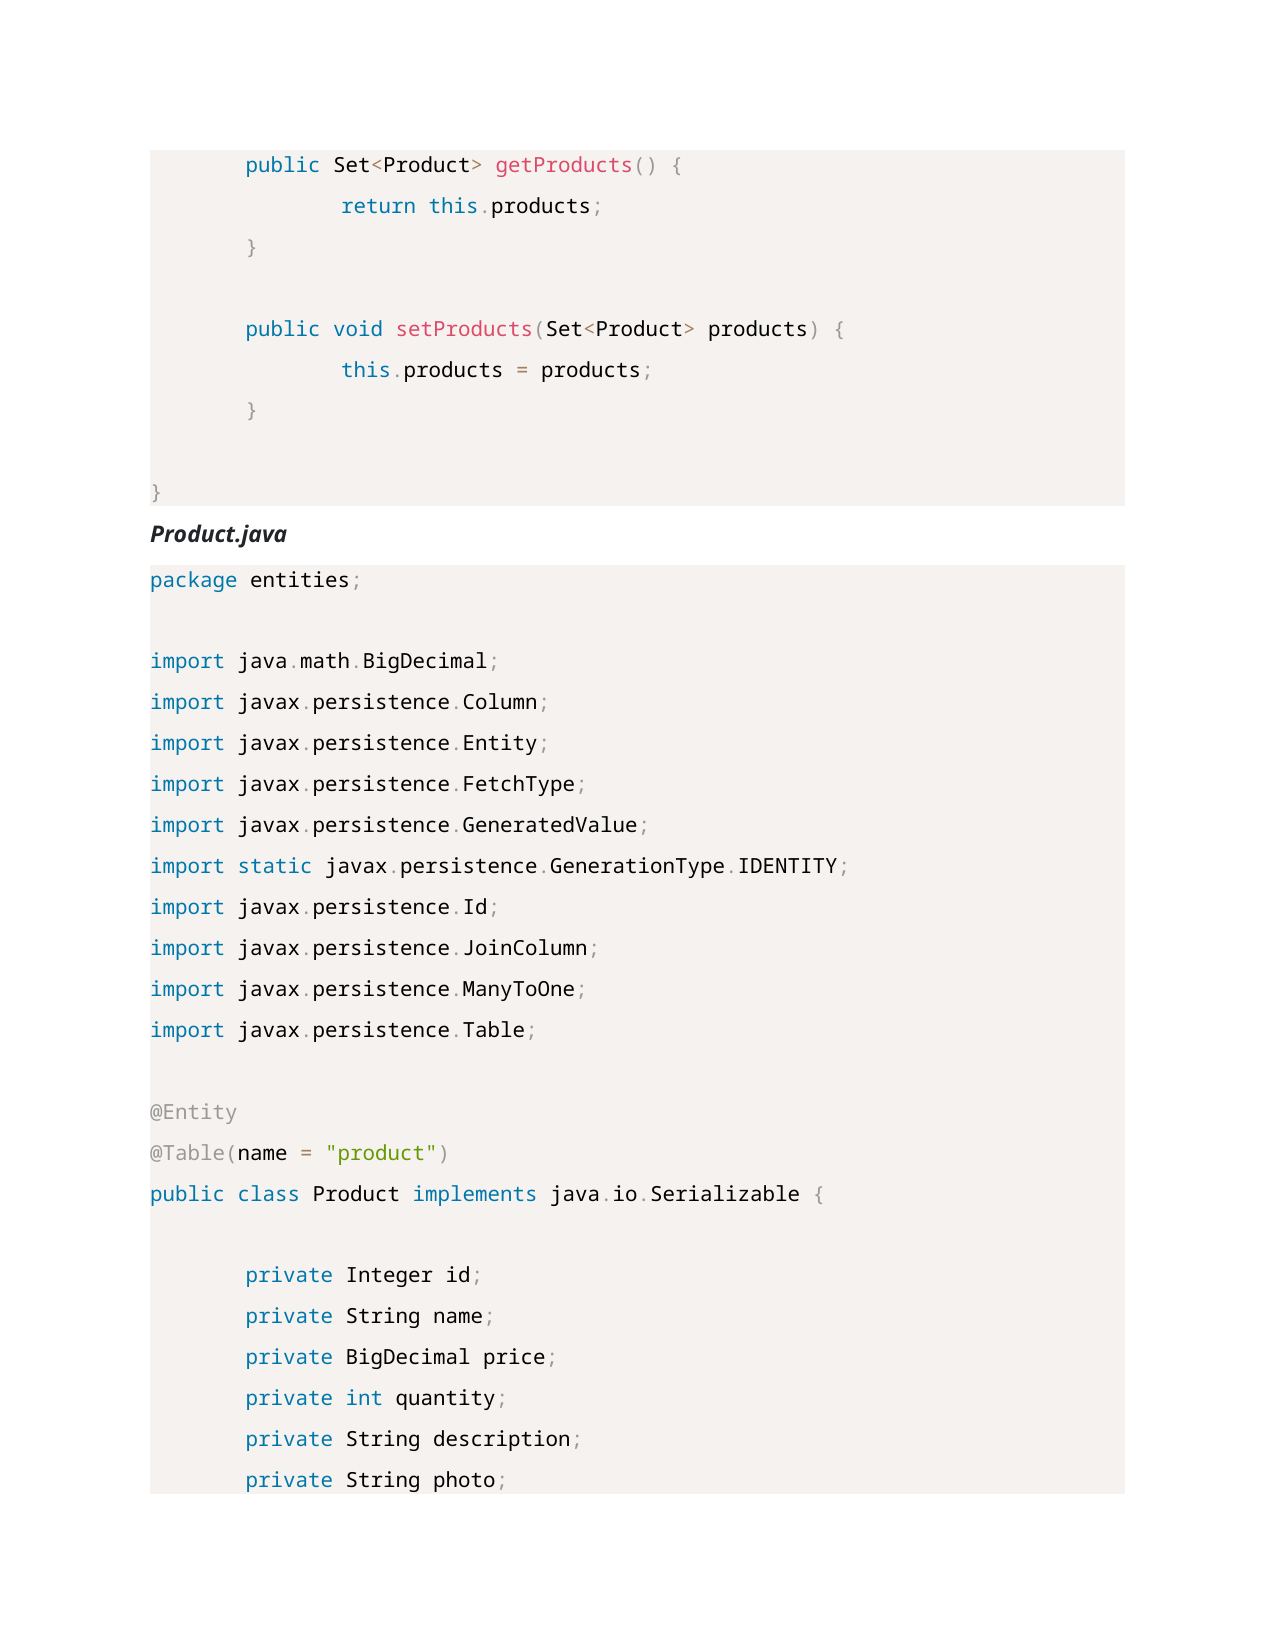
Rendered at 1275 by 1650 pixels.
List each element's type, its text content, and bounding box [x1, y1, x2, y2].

text package entities; [150, 565, 1125, 593]
text import javax.persistence.FetchType; [150, 769, 1125, 798]
text import javax.persistence.Id; [150, 892, 1125, 921]
text public class Product implements java.io.Serializable { [150, 1179, 1125, 1207]
text this.products = products; [150, 355, 1125, 383]
text import static javax.persistence.GenerationType.IDENTITY; [150, 851, 1125, 880]
text } [150, 232, 1125, 260]
text import java.math.BigDecimal; [150, 647, 1125, 675]
text private String photo; [150, 1465, 1125, 1494]
text import javax.persistence.Entity; [150, 728, 1125, 757]
text private int quantity; [150, 1383, 1125, 1412]
subtitle Product.java [150, 518, 1125, 550]
text private String name; [150, 1302, 1125, 1330]
text return this.products; [150, 191, 1125, 219]
text public void setProducts(Set<Product> products) { [150, 314, 1125, 342]
text import javax.persistence.ManyToOne; [150, 974, 1125, 1002]
text import javax.persistence.Column; [150, 687, 1125, 716]
text import javax.persistence.GeneratedValue; [150, 810, 1125, 839]
text private String description; [150, 1424, 1125, 1453]
text import javax.persistence.Table; [150, 1015, 1125, 1043]
text @Table(name = "product") [150, 1138, 1125, 1166]
text @Entity [150, 1097, 1125, 1125]
text public Set<Product> getProducts() { [150, 150, 1125, 178]
text } [150, 396, 1125, 424]
text private Integer id; [150, 1261, 1125, 1289]
text private BigDecimal price; [150, 1342, 1125, 1371]
text } [150, 477, 1125, 506]
text import javax.persistence.JoinColumn; [150, 933, 1125, 962]
